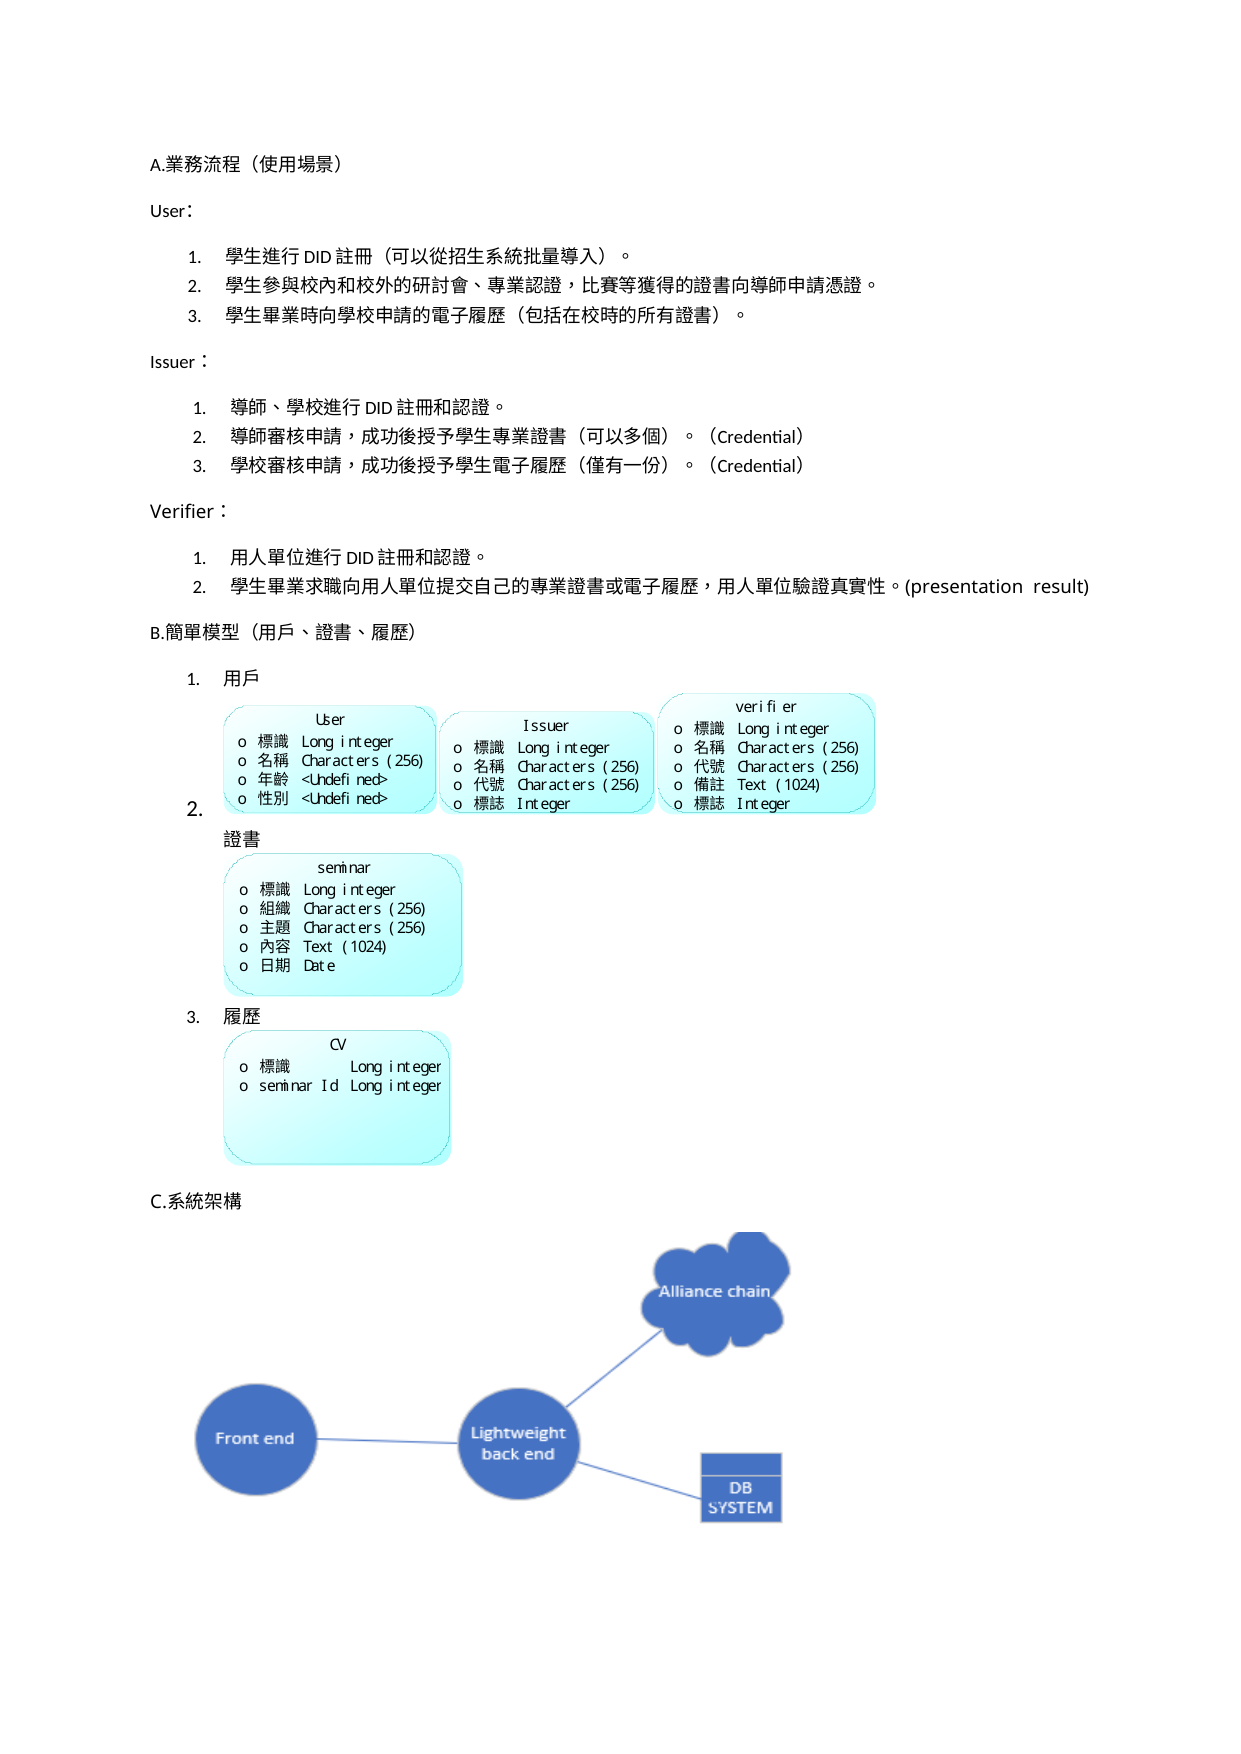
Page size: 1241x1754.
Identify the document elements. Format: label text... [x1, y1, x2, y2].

text Verifier： [150, 497, 1090, 524]
list 用人單位進行DID註冊和認證。 [192, 543, 1090, 570]
text A.業務流程（使用場景） [150, 150, 1090, 177]
list 證書 [223, 824, 1090, 852]
text B.簡單模型（用戶、證書、履歷） [150, 618, 1090, 645]
picture [150, 1232, 821, 1529]
list 學生參與校內和校外的研討會、專業認證，比賽等獲得的證書向導師申請憑證。 [187, 271, 1090, 298]
text Issuer： [150, 346, 1090, 373]
list 學生進行DID註冊（可以從招生系統批量導入）。 [187, 242, 1090, 269]
list 導師、學校進行DID註冊和認證。 [192, 392, 1090, 419]
list 學校審核申請，成功後授予學生電子履歷（僅有一份）。（Credential） [192, 451, 1090, 478]
text C.系統架構 [150, 1187, 1090, 1214]
text User： [150, 196, 1090, 223]
list 學生畢業時向學校申請的電子履歷（包括在校時的所有證書）。 [187, 300, 1090, 328]
list 學生畢業求職向用人單位提交自己的專業證書或電子履歷，用人單位驗證真實性。(presentation result) [192, 572, 1090, 599]
list 用戶 [186, 664, 1090, 691]
list 履歷 [186, 1001, 1090, 1028]
list 導師審核申請，成功後授予學生專業證書（可以多個）。（Credential） [192, 422, 1090, 449]
